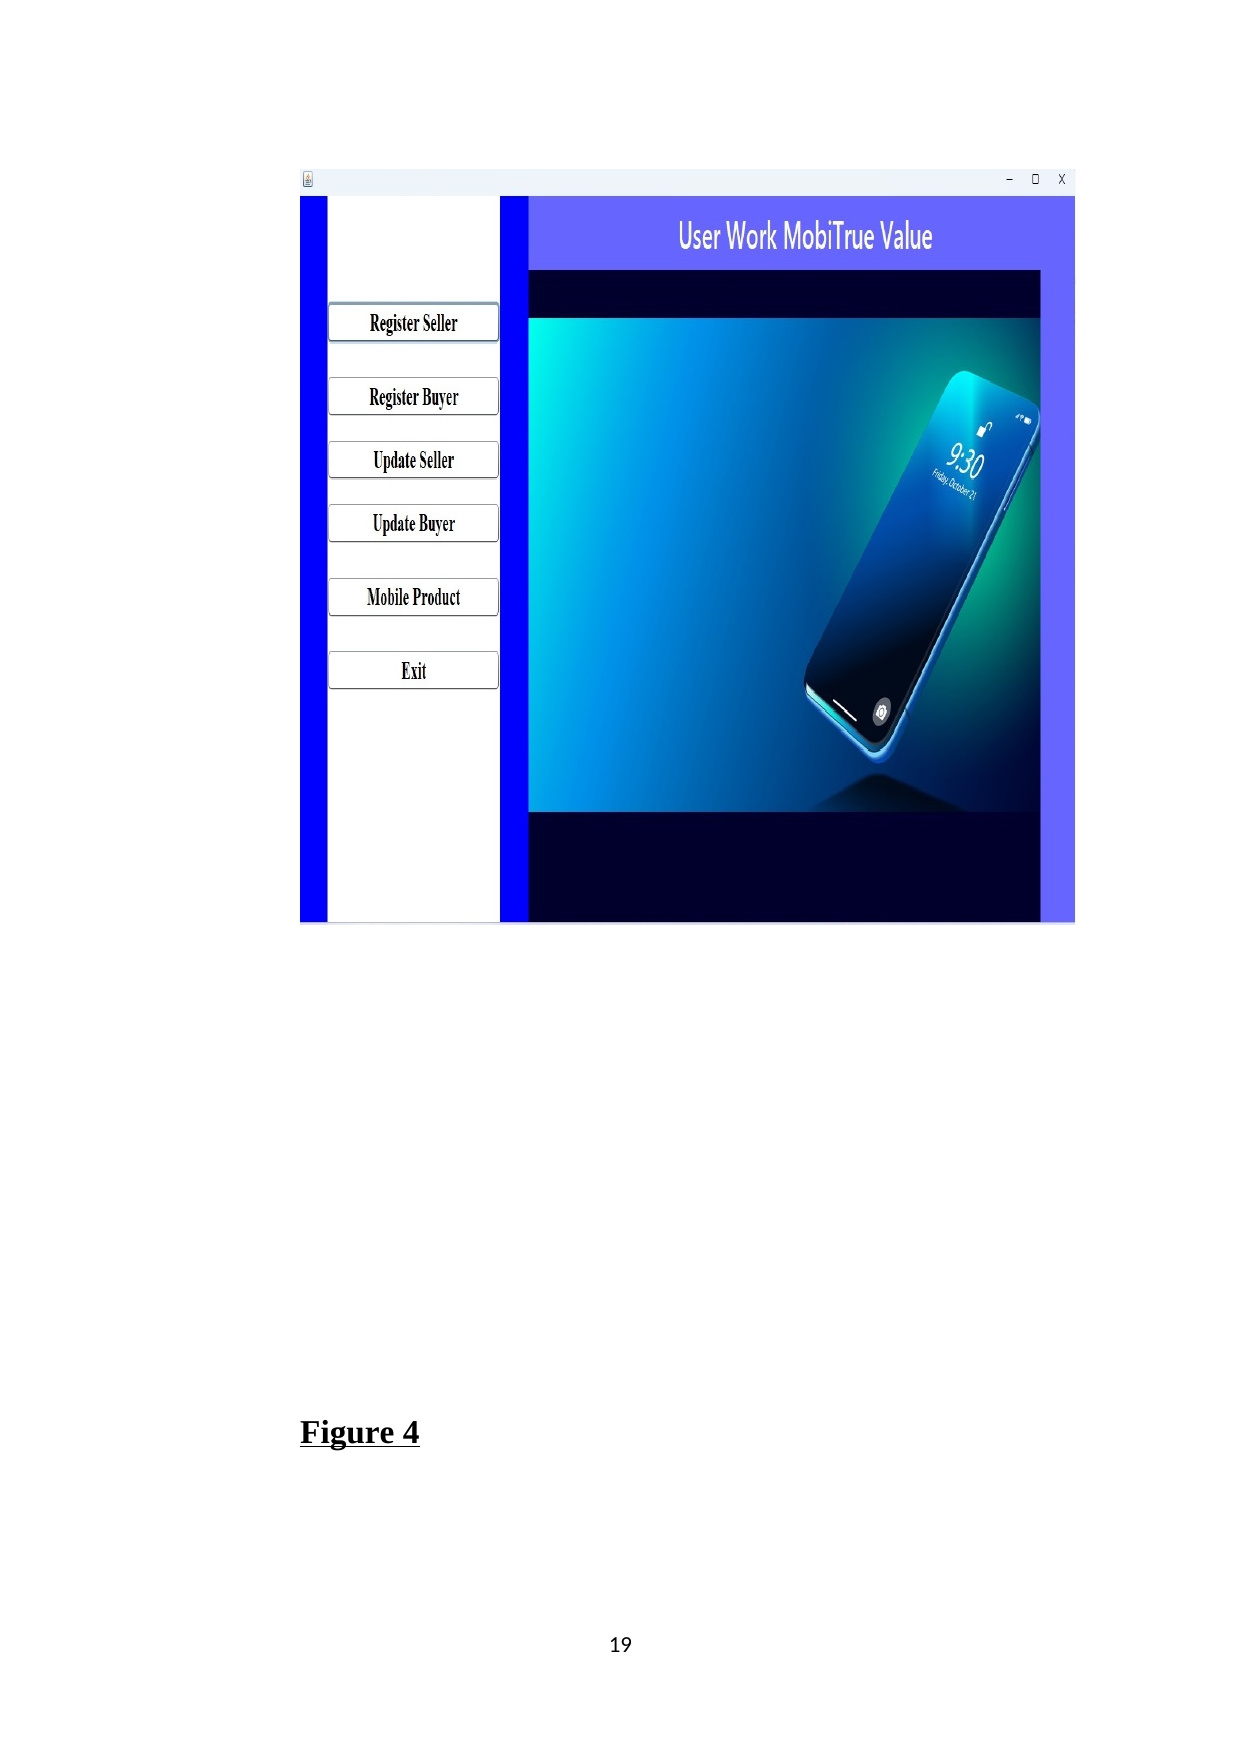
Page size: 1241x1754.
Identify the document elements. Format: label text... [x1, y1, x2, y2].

picture [300, 169, 1075, 925]
list Figure 4 [300, 1412, 1090, 1451]
